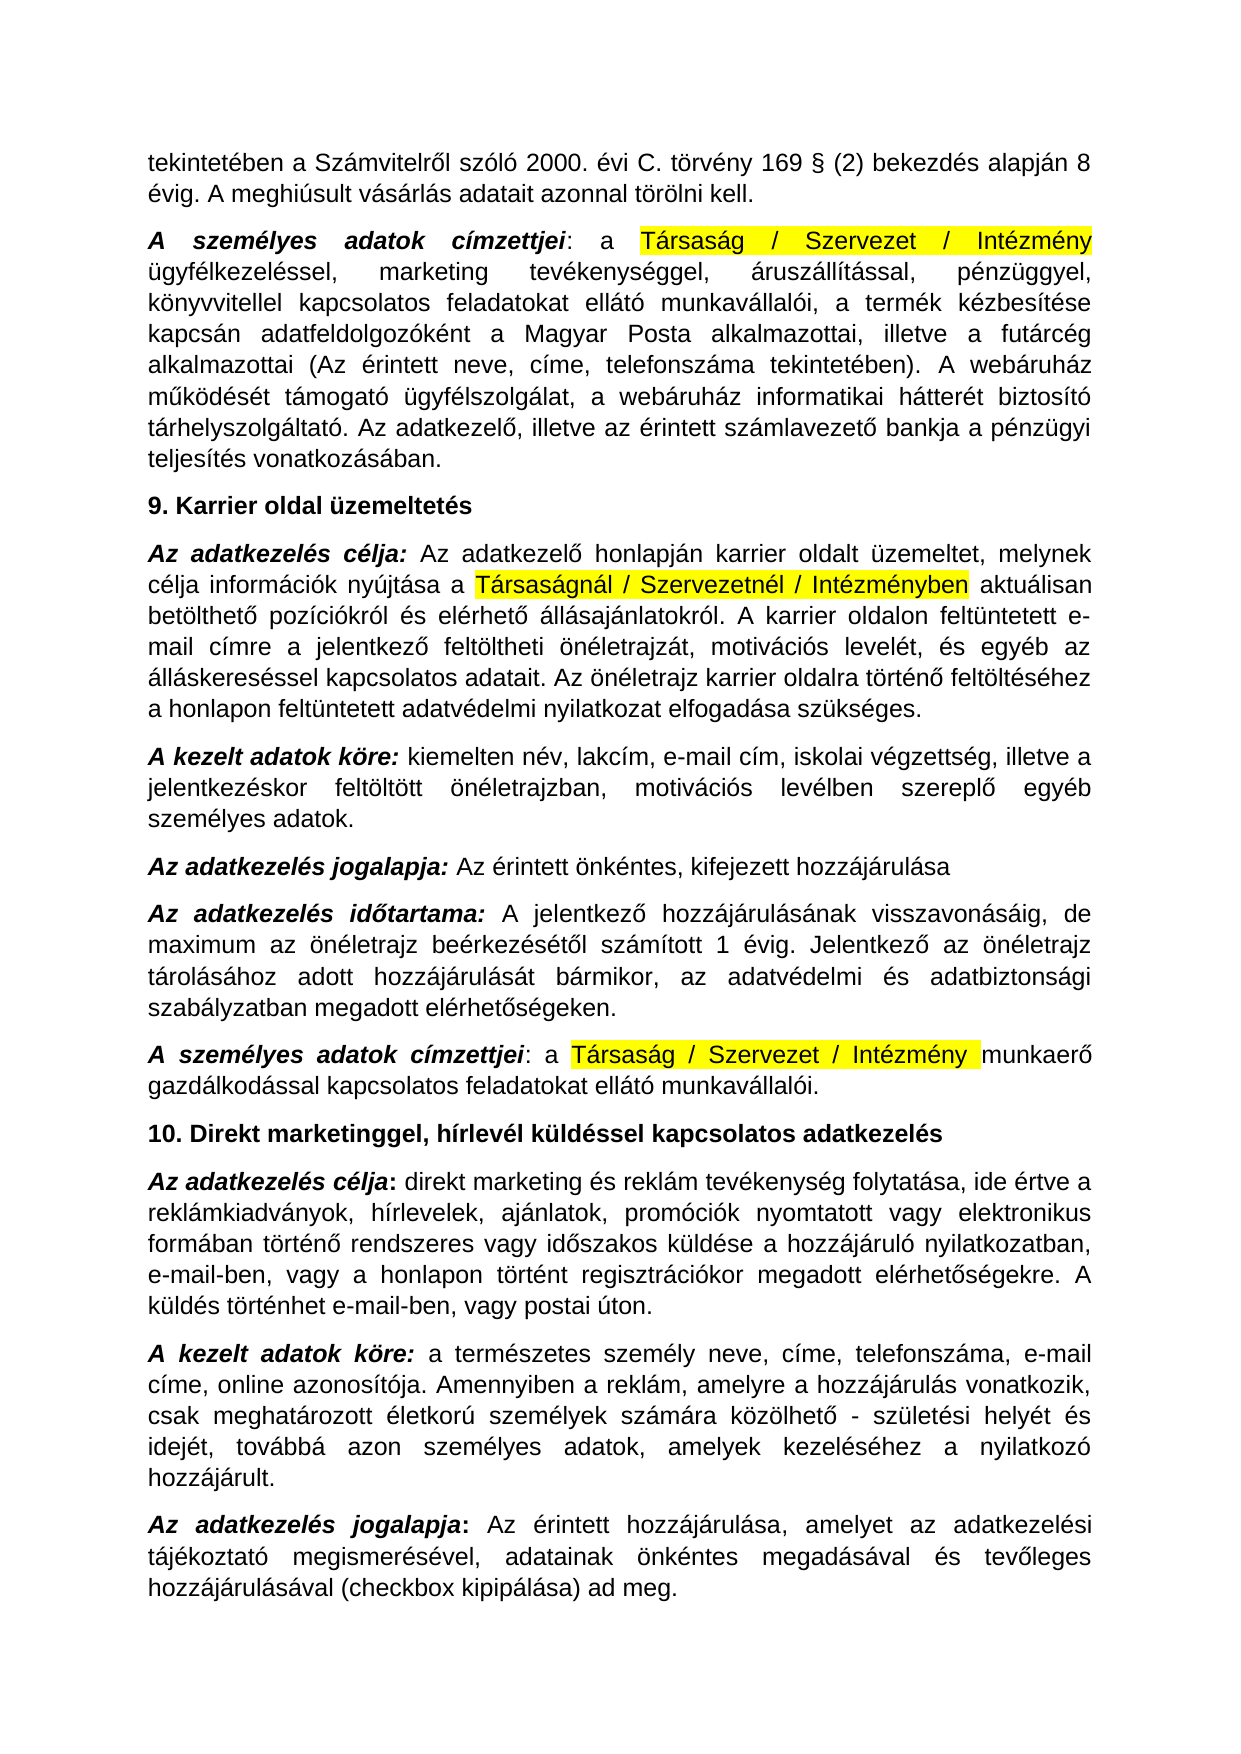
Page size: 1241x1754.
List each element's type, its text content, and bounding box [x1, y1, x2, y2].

text A kezelt adatok köre: kiemelten név, lakcím, e-mail cím, iskolai végzettség, illetve a jelentkezéskor feltöltött önéletrajzban, motivációs levélben szereplő egyéb személyes adatok. [148, 742, 1093, 833]
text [148, 148, 1093, 207]
text Az adatkezelés jogalapja: Az érintett önkéntes, kifejezett hozzájárulása [148, 852, 1093, 881]
text 9. Karrier oldal üzemeltetés [148, 491, 1093, 520]
text A személyes adatok címzettjei: a Társaság / Szervezet / Intézmény munkaerő gazdálkodással kapcsolatos feladatokat ellátó munkavállalói. [148, 1040, 1093, 1100]
text Az adatkezelés célja: direkt marketing és reklám tevékenység folytatása, ide értve a reklámkiadványok, hírlevelek, ajánlatok, promóciók nyomtatott vagy elektronikus formában történő rendszeres vagy időszakos küldése a hozzájáruló nyilatkozatban, e-mail-ben, vagy a honlapon történt regisztrációkor megadott elérhetőségekre. A küldés történhet e-mail-ben, vagy postai úton. [148, 1167, 1093, 1320]
text Az adatkezelés célja: Az adatkezelő honlapján karrier oldalt üzemeltet, melynek célja információk nyújtása a Társaságnál / Szervezetnél / Intézményben aktuálisan betölthető pozíciókról és elérhető állásajánlatokról. A karrier oldalon feltüntetett e-mail címre a jelentkező feltöltheti önéletrajzát, motivációs levelét, és egyéb az álláskereséssel kapcsolatos adatait. Az önéletrajz karrier oldalra történő feltöltéséhez a honlapon feltüntetett adatvédelmi nyilatkozat elfogadása szükséges. [148, 539, 1093, 723]
text Az adatkezelés időtartama: A jelentkező hozzájárulásának visszavonásáig, de maximum az önéletrajz beérkezésétől számított 1 évig. Jelentkező az önéletrajz tárolásához adott hozzájárulását bármikor, az adatvédelmi és adatbiztonsági szabályzatban megadott elérhetőségeken. [148, 899, 1093, 1021]
text Az adatkezelés jogalapja: Az érintett hozzájárulása, amelyet az adatkezelési tájékoztató megismerésével, adatainak önkéntes megadásával és tevőleges hozzájárulásával (checkbox kipipálása) ad meg. [148, 1511, 1093, 1601]
text A személyes adatok címzettjei: a Társaság / Szervezet / Intézmény ügyfélkezeléssel, marketing tevékenységgel, áruszállítással, pénzüggyel, könyvvitellel kapcsolatos feladatokat ellátó munkavállalói, a termék kézbesítése kapcsán adatfeldolgozóként a Magyar Posta alkalmazottai, illetve a futárcég alkalmazottai (Az érintett neve, címe, telefonszáma tekintetében). A webáruház működését támogató ügyfélszolgálat, a webáruház informatikai hátterét biztosító tárhelyszolgáltató. Az adatkezelő, illetve az érintett számlavezető bankja a pénzügyi teljesítés vonatkozásában. [148, 348, 1093, 472]
text A kezelt adatok köre: a természetes személy neve, címe, telefonszáma, e-mail címe, online azonosítója. Amennyiben a reklám, amelyre a hozzájárulás vonatkozik, csak meghatározott életkorú személyek számára közölhető - születési helyét és idejét, továbbá azon személyes adatok, amelyek kezeléséhez a nyilatkozó hozzájárult. [148, 1339, 1093, 1492]
text 10. Direkt marketinggel, hírlevél küldéssel kapcsolatos adatkezelés [148, 1119, 1093, 1148]
